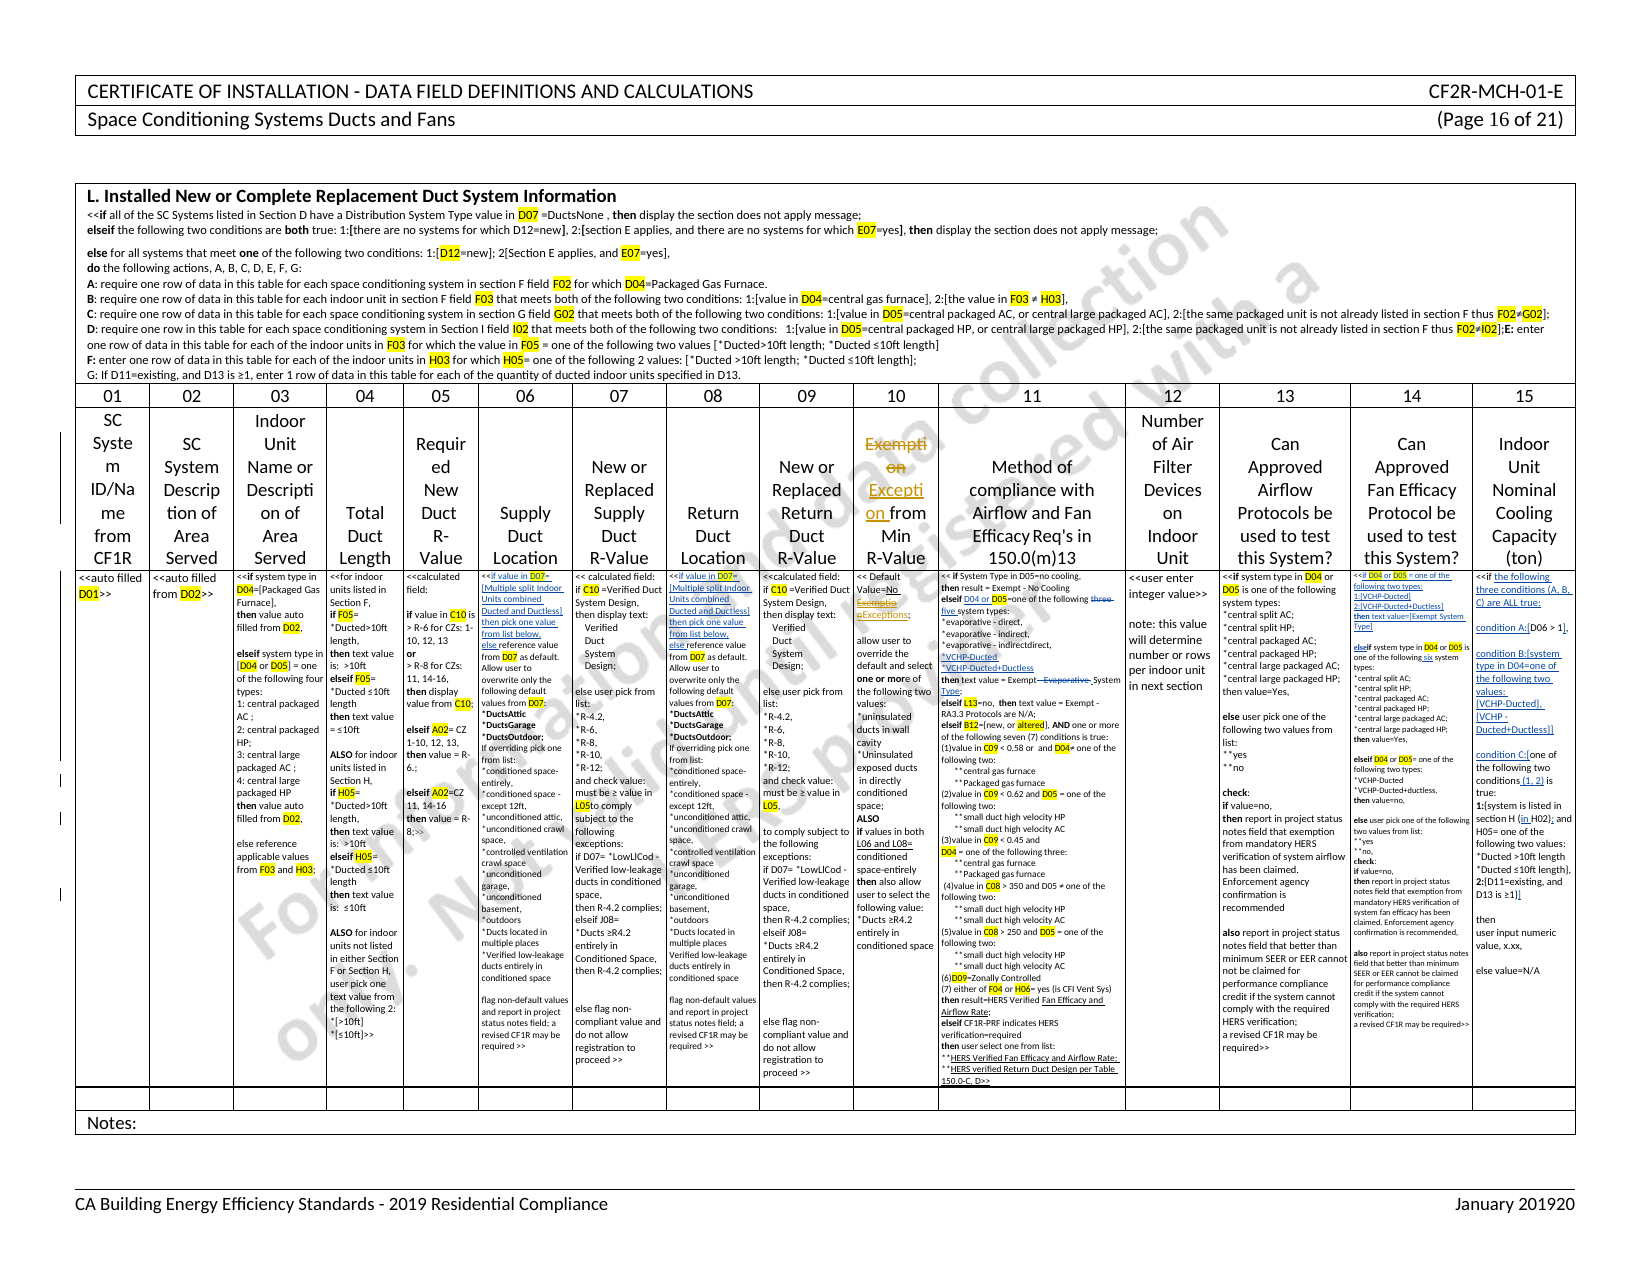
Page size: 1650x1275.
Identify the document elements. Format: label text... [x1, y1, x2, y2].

table_cell << reference value from D07 as default. Allow user to overwrite only the following default values from D07: *DuctsAttic *DuctsGarage *DuctsOutdoor; If overriding pick one from list: *conditioned space-entirely, *conditioned space -except 12ft, *unconditioned attic, *unconditioned crawl space, *controlled ventilation crawl space *unconditioned garage, *unconditioned basement, *outdoors *Ducts located in multiple places *Verified low-leakage ducts entirely in conditioned space flag non-default values and report in project status notes field; a revised CF1R may be required >> [479, 571, 572, 1086]
table_cell <<auto filled D01>> [76, 571, 149, 1086]
table_cell New or Replaced Return Duct R-Value [760, 408, 853, 570]
table_cell 10 [854, 384, 938, 407]
table_cell Number of Air Filter Devices on Indoor Unit [1126, 408, 1219, 570]
table_cell Total Duct Length [327, 408, 403, 570]
table_cell 03 [234, 384, 326, 407]
table_cell 11 [939, 384, 1125, 407]
table_cell 06 [479, 384, 572, 407]
table_cell << if System Type in D05=no cooling, then result = Exempt - No Cooling elseif D05=one of the following system types: *evaporative - direct, *evaporative - indirect, *evaporative - indirectdirect, then text value = ExemptSystem; elseif L13=no, then text value = Exempt - RA3.3 Protocols are N/A; elseif B12={new, or altered}, AND one or more of the following seven (7) conditions is true: (1)value in C09 < 0.58 or and D04≠ one of the following two: **central gas furnace **Packaged gas furnace (2)value in C09 < 0.62 and D05 = one of the following two: **small duct high velocity HP **small duct high velocity AC (3)value in C09 < 0.45 and D04 = one of the following three: **central gas furnace **Packaged gas furnace (4)value in C08 > 350 and D05 ≠ one of the following two: **small duct high velocity HP **small duct high velocity AC (5)value in C08 > 250 and D05 = one of the following two: **small duct high velocity HP **small duct high velocity AC (6)D09=Zonally Controlled (7) either of F04 or H06= yes (is CFI Vent Sys) then result=HERS Verified Fan Efficacy and Airflow Rate; elseif CF1R-PRF indicates HERS verification=required then user select one from list: **HERS Verified Fan Efficacy and Airflow Rate; **HERS verified Return Duct Design per Table 150.0-C, D>> [939, 571, 1125, 1086]
table_cell [150, 1088, 233, 1110]
table_cell New or Replaced Supply Duct R-Value [573, 408, 666, 570]
table_cell Return Duct Location [667, 408, 759, 570]
table_cell Method of compliance with Airflow and Fan Efficacy Req's in 150.0(m)13 [939, 408, 1125, 570]
table_cell 14 [1351, 384, 1472, 407]
table_cell SC System ID/Name from CF1R [76, 408, 149, 570]
table_cell [760, 1088, 853, 1110]
table_cell [1351, 1088, 1472, 1110]
table_cell SC System Description of Area Served [150, 408, 233, 570]
table_cell 05 [404, 384, 478, 407]
table_cell 01 [76, 384, 149, 407]
table_cell [939, 1088, 1125, 1110]
table_cell 09 [760, 384, 853, 407]
table_cell [573, 1088, 666, 1110]
table_cell Indoor Unit Nominal Cooling Capacity (ton) [1473, 408, 1575, 570]
table_cell <<calculated field: if value in C10 is > R-6 for CZs: 1-10, 12, 13 or > R-8 for CZs: 11, 14-16, then display value from C10; elseif A02= CZ 1-10, 12, 13, then value = R-6.; elseif A02=CZ 11, 14-16 then value = R-8;>> [404, 571, 478, 1086]
table_cell << reference value from D07 as default. Allow user to overwrite only the following default values from D07: *DuctsAttic *DuctsGarage *DuctsOutdoor; If overriding pick one from list: *conditioned space-entirely, *conditioned space -except 12ft, *unconditioned attic, *unconditioned crawl space, *controlled ventilation crawl space *unconditioned garage, *unconditioned basement, *outdoors *Ducts located in multiple places Verified low-leakage ducts entirely in conditioned space flag non-default values and report in project status notes field; a revised CF1R may be required >> [667, 571, 759, 1086]
table_cell Can Approved Fan Efficacy Protocol be used to test this System? [1351, 408, 1472, 570]
table_cell Required New Duct R-Value [404, 408, 478, 570]
table_cell [327, 1088, 403, 1110]
table_cell [404, 1088, 478, 1110]
table_cell 12 [1126, 384, 1219, 407]
table_cell <<for indoor units listed in Section F, if F05= *Ducted>10ft length, then text value is: >10ft elseif F05= *Ducted ≤10ft length then text value = ≤10ft ALSO for indoor units listed in Section H, if H05= *Ducted>10ft length, then text value is: >10ft elseif H05= *Ducted ≤10ft length then text value is: ≤10ft ALSO for indoor units not listed in either Section F or Section H, user pick one text value from the following 2: *[>10ft] *[≤10ft]>> [327, 571, 403, 1086]
table_cell 15 [1473, 384, 1575, 407]
table_cell <<if system type in D04 or D05 is one of the following system types: *central split AC; *central split HP; *central packaged AC; *central packaged HP; *central large packaged AC; *central large packaged HP; then value=Yes, else user pick one of the following two values from list: **yes **no check: if value=no, then report in project status notes field that exemption from mandatory HERS verification of system airflow has been claimed. Enforcement agency confirmation is recommended also report in project status notes field that better than minimum SEER or EER cannot not be claimed for performance compliance credit if the system cannot comply with the required HERS verification; a revised CF1R may be required>> [1220, 571, 1350, 1086]
table_cell 02 [150, 384, 233, 407]
table_cell [234, 1088, 326, 1110]
table_cell <<auto filled from D02>> [150, 571, 233, 1086]
table_cell [667, 1088, 759, 1110]
table_cell <<user enter integer value>> note: this value will determine number or rows per indoor unit in next section [1126, 571, 1219, 1086]
table_cell <<if system type in D04=[Packaged Gas Furnace], then value auto filled from D02, elseif system type in [D04 or D05] = one of the following four types: 1: central packaged AC ; 2: central packaged HP; 3: central large packaged AC ; 4: central large packaged HP then value auto filled from D02, else reference applicable values from F03 and H03; [234, 571, 326, 1086]
table_cell <<calculated field: if C10 =Verified Duct System Design, then display text: Verified Duct System Design; else user pick from list: *R-4.2, *R-6, *R-8, *R-10, *R-12; and check value: must be ≥ value in L05, to comply subject to the following exceptions: if D07= *LowLlCod - Verified low-leakage ducts in conditioned space, then R-4.2 complies; elseif J08= *Ducts ≥R4.2 entirely in Conditioned Space, then R-4.2 complies; else flag non-compliant value and do not allow registration to proceed >> [760, 571, 853, 1086]
table_cell Supply Duct Location [479, 408, 572, 570]
table_cell <<if D06 > 1, one of the following two conditions is true: 1:{system is listed in section H (H02) and H05= one of the following two values: *Ducted >10ft length *Ducted ≤10ft length}, 2:{D11=existing, and D13 is ≥1} then user input numeric value, x.xx, else value=N/A [1473, 571, 1575, 1086]
table_cell Indoor Unit Name or Description of Area Served [234, 408, 326, 570]
table_cell [479, 1088, 572, 1110]
table_cell [854, 1088, 938, 1110]
table_cell 07 [573, 384, 666, 407]
table_header L. Installed New or Complete Replacement Duct System Information <<if all of the SC Systems listed in Section D have a Distribution System Type value in D07 =DuctsNone , then display the section does not apply message; elseif the following two conditions are both true: 1:[there are no systems for which D12=new], 2:[section E applies, and there are no systems for which E07=yes], then display the section does not apply message; else for all systems that meet one of the following two conditions: 1:[D12=new]; 2[Section E applies, and E07=yes], do the following actions, A, B, C, D, E, F, G: A: require one row of data in this table for each space conditioning system in section F field F02 for which D04=Packaged Gas Furnace. B: require one row of data in this table for each indoor unit in section F field F03 that meets both of the following two conditions: 1:[value in D04=central gas furnace], 2:[the value in F03 ≠ H03], C: require one row of data in this table for each space conditioning system in section G field G02 that meets both of the following two conditions: 1:[value in D05=central packaged AC, or central large packaged AC], 2:[the same packaged unit is not already listed in section F thus F02≠G02]; D: require one row in this table for each space conditioning system in Section I field I02 that meets both of the following two conditions: 1:[value in D05=central packaged HP, or central large packaged HP], 2:[the same packaged unit is not already listed in section F thus F02≠I02];E: enter one row of data in this table for each of the indoor units in F03 for which the value in F05 = one of the following two values [*Ducted>10ft length; *Ducted ≤10ft length] F: enter one row of data in this table for each of the indoor units in H03 for which H05= one of the following 2 values: [*Ducted >10ft length; *Ducted ≤10ft length]; G: If D11=existing, and D13 is ≥1, enter 1 row of data in this table for each of the quantity of ducted indoor units specified in D13. [76, 184, 1575, 383]
table_cell from Min R-Value [854, 408, 938, 570]
table_cell [76, 1088, 149, 1110]
table_cell 04 [327, 384, 403, 407]
table_cell [1220, 1088, 1350, 1110]
table_cell Can Approved Airflow Protocols be used to test this System? [1220, 408, 1350, 570]
table_cell 08 [667, 384, 759, 407]
table_cell << if system type in D04 or D05 is one of the following system types: *central split AC; *central split HP; *central packaged AC; *central packaged HP; *central large packaged AC; *central large packaged HP; then value=Yes, elseif D04 or D05= one of the following two types: *VCHP-Ducted *VCHP-Ducted+ductless, then value=no, else user pick one of the following two values from list: **yes **no, check: if value=no, then report in project status notes field that exemption from mandatory HERS verification of system fan efficacy has been claimed. Enforcement agency confirmation is recommended, also report in project status notes field that better than minimum SEER or EER cannot be claimed for performance compliance credit if the system cannot comply with the required HERS verification; a revised CF1R may be required>> [1351, 571, 1472, 1086]
table_cell [1126, 1088, 1219, 1110]
table_cell << calculated field: if C10 =Verified Duct System Design, then display text: Verified Duct System Design; else user pick from list: *R-4.2, *R-6, *R-8, *R-10, *R-12; and check value: must be ≥ value in L05to comply subject to the following exceptions: if D07= *LowLlCod - Verified low-leakage ducts in conditioned space, then R-4.2 complies; elseif J08= *Ducts ≥R4.2 entirely in Conditioned Space, then R-4.2 complies; else flag non-compliant value and do not allow registration to proceed >> [573, 571, 666, 1086]
table_cell Notes: [76, 1111, 1575, 1134]
table_cell << Default Value=No ; allow user to override the default and select one or more of the following two values: *uninsulated ducts in wall cavity *Uninsulated exposed ducts in directly conditioned space; ALSO if values in both L06 and L08= conditioned space-entirely then also allow user to select the following value: *Ducts ≥R4.2 entirely in conditioned space [854, 571, 938, 1086]
table_cell 13 [1220, 384, 1350, 407]
table_cell [1473, 1088, 1575, 1110]
